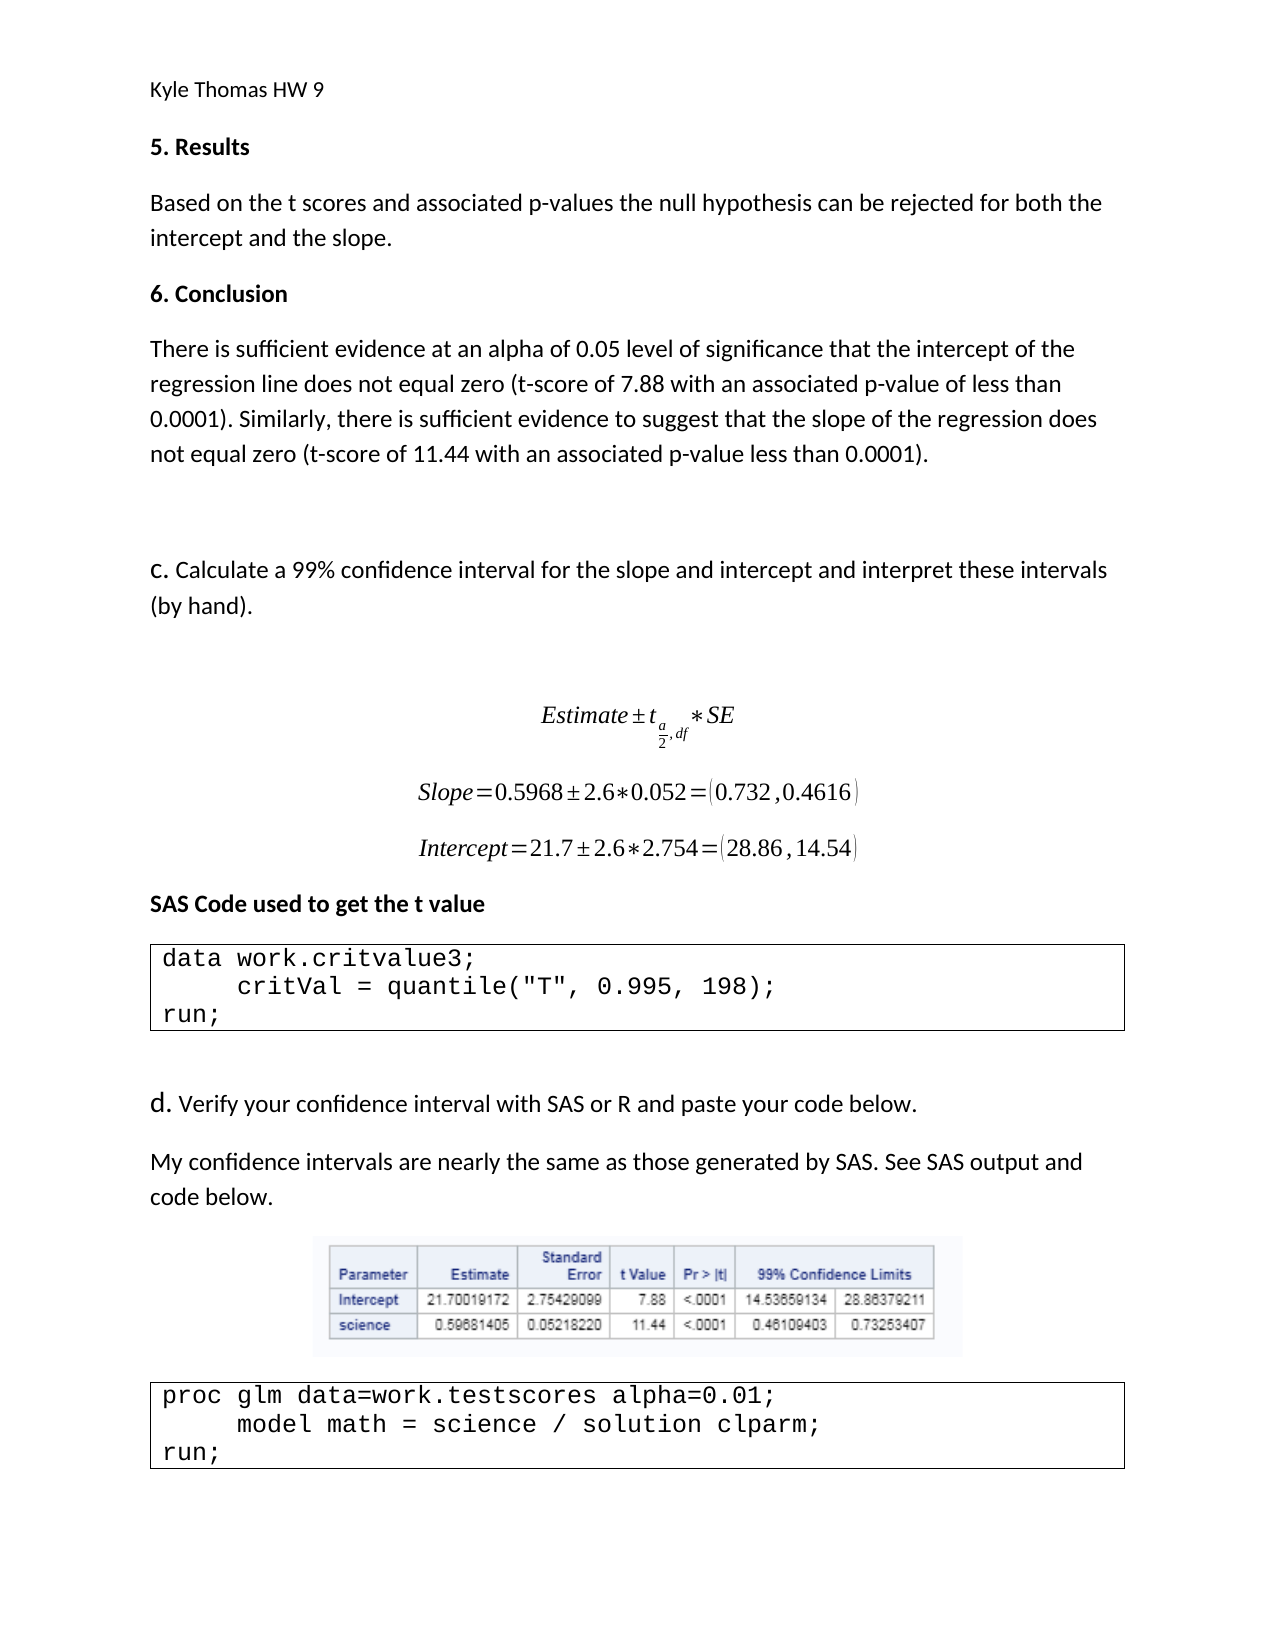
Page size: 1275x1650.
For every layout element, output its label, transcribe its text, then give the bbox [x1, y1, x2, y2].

picture [312, 1236, 963, 1357]
text There is sufficient evidence at an alpha of 0.05 level of significance that the intercept of the regression line does not equal zero (t-score of 7.88 with an associated p-value of less than 0.0001). Similarly, there is sufficient evidence to suggest that the slope of the regression does not equal zero (t-score of 11.44 with an associated p-value less than 0.0001). [150, 333, 1125, 469]
text SAS Code used to get the t value [150, 888, 1125, 919]
table_header proc glm data=work.testscores alpha=0.01; model math = science / solution clparm; run; [151, 1383, 1124, 1468]
text d. Verify your confidence interval with SAS or R and paste your code below. [150, 1084, 1125, 1120]
text 5. Results [150, 131, 1125, 162]
text My confidence intervals are nearly the same as those generated by SAS. See SAS output and code below. [150, 1146, 1125, 1211]
text c. Calculate a 99% confidence interval for the slope and intercept and interpret these intervals (by hand). [150, 550, 1125, 621]
text 6. Conclusion [150, 278, 1125, 308]
table_header data work.critvalue3; critVal = quantile("T", 0.995, 198); run; [151, 945, 1124, 1030]
text Based on the t scores and associated p-values the null hypothesis can be rejected for both the intercept and the slope. [150, 187, 1125, 252]
